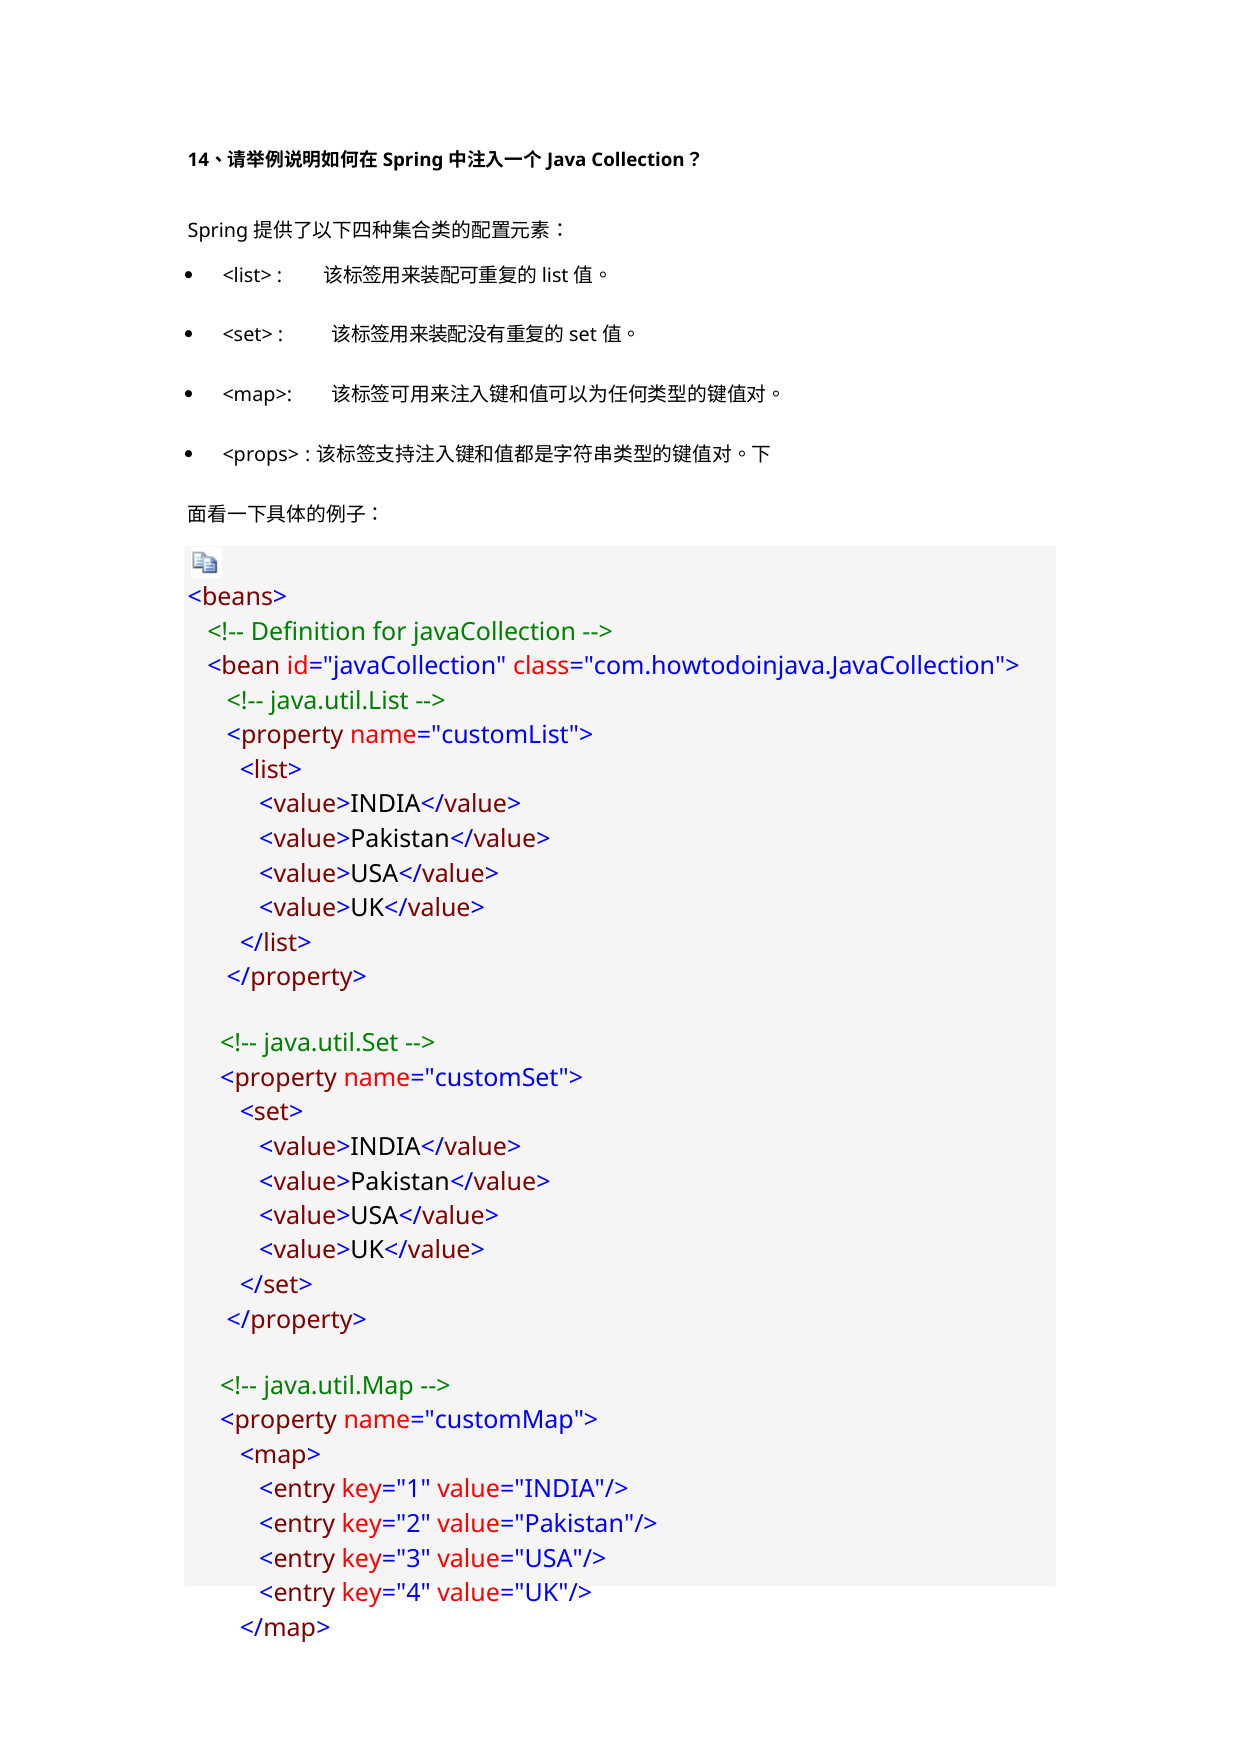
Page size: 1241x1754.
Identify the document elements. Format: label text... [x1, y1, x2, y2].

text <property name="customSet"> [187, 1059, 1128, 1094]
text <property name="customList"> [187, 717, 1128, 751]
text </property> [187, 1301, 1128, 1335]
text <!-- java.util.Set --> [187, 1025, 1128, 1059]
text <value>UK</value> [187, 1232, 1128, 1266]
text <value>USA</value> [187, 1198, 1128, 1232]
text <value>USA</value> [187, 855, 1128, 889]
list <list> : 该标签用来装配可重复的 list 值。 [185, 261, 1128, 288]
text <list> [187, 752, 1128, 786]
text <entry key="4" value="UK"/> [187, 1575, 1128, 1609]
picture [190, 546, 222, 578]
list <map>: 该标签可用来注入键和值可以为任何类型的键值对。 [185, 381, 1128, 408]
text </set> [187, 1267, 1128, 1301]
text <set> [187, 1094, 1128, 1128]
text <value>INDIA</value> [187, 786, 1128, 820]
text <value>UK</value> [187, 890, 1128, 924]
text <bean id="javaCollection" class="com.howtodoinjava.JavaCollection"> [187, 648, 1128, 682]
text <value>INDIA</value> [187, 1129, 1128, 1163]
text <entry key="1" value="INDIA"/> [187, 1471, 1128, 1505]
text <value>Pakistan</value> [187, 821, 1128, 855]
text </map> [187, 1609, 1128, 1643]
text <property name="customMap"> [187, 1402, 1128, 1436]
subtitle <beans> [187, 579, 1128, 613]
text <!-- Definition for javaCollection --> [187, 613, 1128, 647]
text </list> [187, 924, 1128, 958]
text 14、请举例说明如何在 Spring 中注入一个 Java Collection？ [187, 146, 1128, 172]
text <value>Pakistan</value> [187, 1163, 1128, 1197]
text <!-- java.util.Map --> [187, 1367, 1128, 1402]
text <entry key="2" value="Pakistan"/> [187, 1506, 1128, 1540]
text </property> [187, 959, 1128, 993]
list <props> : 该标签支持注入键和值都是字符串类型的键值对。下面看一下具体的例子： [185, 441, 772, 527]
text Spring 提供了以下四种集合类的配置元素： [187, 216, 1128, 243]
text <!-- java.util.List --> [187, 682, 1128, 717]
text <map> [187, 1437, 1128, 1471]
list <set> : 该标签用来装配没有重复的 set 值。 [185, 321, 1128, 348]
text <entry key="3" value="USA"/> [187, 1540, 1128, 1574]
